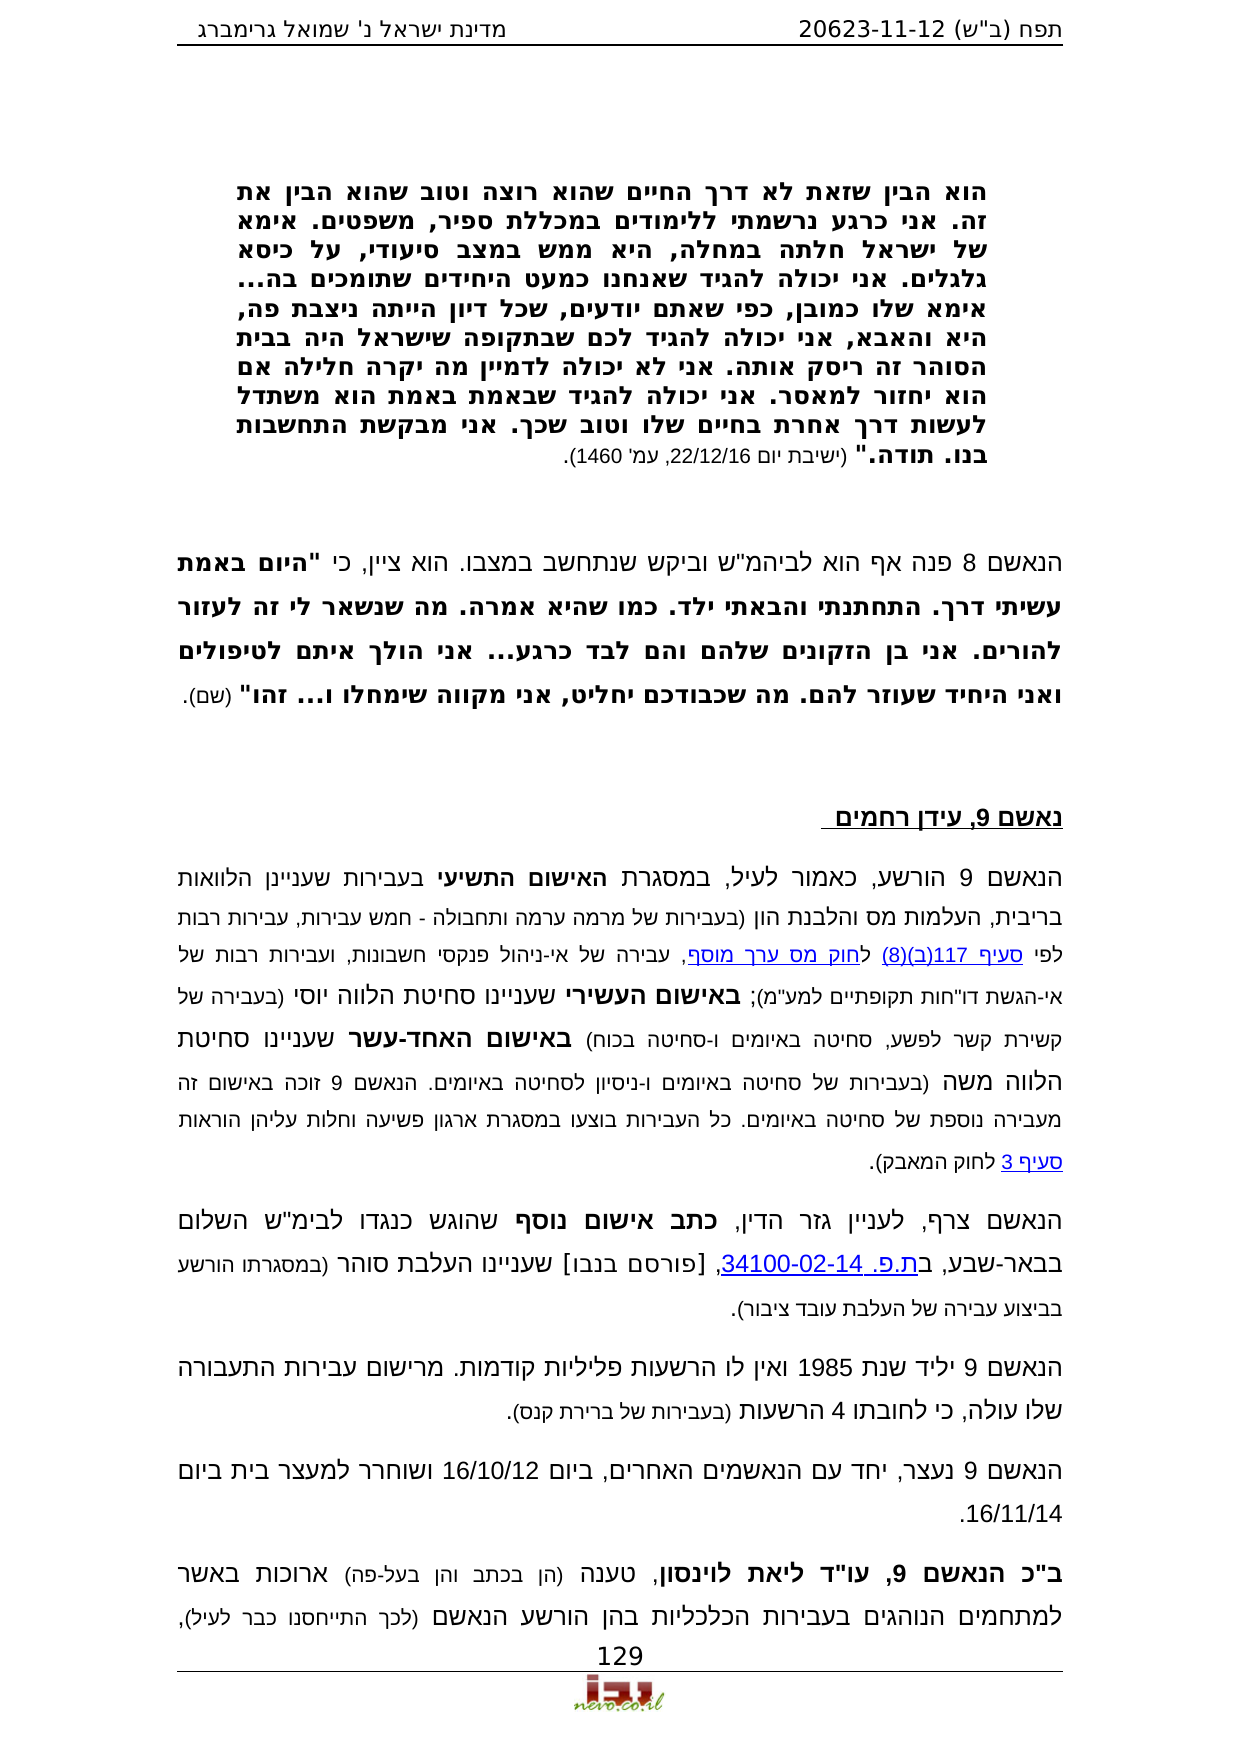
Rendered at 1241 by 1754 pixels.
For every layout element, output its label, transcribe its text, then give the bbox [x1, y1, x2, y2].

text הנאשם 9 יליד שנת 1985 ואין לו הרשעות פליליות קודמות. מרישום עבירות התעבורה שלו עולה, כי לחובתו 4 הרשעות (בעבירות של ברירת קנס). [177, 1353, 1063, 1425]
text הנאשם צרף, לעניין גזר הדין, כתב אישום נוסף שהוגש כנגדו לבימ"ש השלום בבאר-שבע, בת.פ. 34100-02-14, [פורסם בנבו] שעניינו העלבת סוהר (במסגרתו הורשע בביצוע עבירה של העלבת עובד ציבור). [177, 1206, 1063, 1322]
text הנאשם 8 פנה אף הוא לביהמ"ש וביקש שנתחשב במצבו. הוא ציין, כי "היום באמת עשיתי דרך. התחתנתי והבאתי ילד. כמו שהיא אמרה. מה שנשאר לי זה לעזור להורים. אני בן הזקונים שלהם והם לבד כרגע... אני הולך איתם לטיפולים ואני היחיד שעוזר להם. מה שכבודכם יחליט, אני מקווה שימחלו ו... זהו" (שם). [177, 548, 1063, 709]
text הנאשם 9 הורשע, כאמור לעיל, במסגרת האישום התשיעי בעבירות שעניינן הלוואות בריבית, העלמות מס והלבנת הון (בעבירות של מרמה ערמה ותחבולה - חמש עבירות, עבירות רבות לפי סעיף 117(ב)(8) לחוק מס ערך מוסף, עבירה של אי-ניהול פנקסי חשבונות, ועבירות רבות של אי-הגשת דו"חות תקופתיים למע"מ); באישום העשירי שעניינו סחיטת הלווה יוסי (בעבירה של קשירת קשר לפשע, סחיטה באיומים ו-סחיטה בכוח) באישום האחד-עשר שעניינו סחיטת הלווה משה (בעבירות של סחיטה באיומים ו-ניסיון לסחיטה באיומים. הנאשם 9 זוכה באישום זה מעבירה נוספת של סחיטה באיומים. כל העבירות בוצעו במסגרת ארגון פשיעה וחלות עליהן הוראות סעיף 3 לחוק המאבק). [177, 862, 1063, 1175]
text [236, 177, 988, 469]
text הנאשם 9 נעצר, יחד עם הנאשמים האחרים, ביום 16/10/12 ושוחרר למעצר בית ביום 16/11/14. [177, 1456, 1063, 1528]
text נאשם 9, עידן רחמים [177, 803, 1063, 831]
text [177, 1559, 1063, 1631]
picture [574, 1674, 666, 1712]
